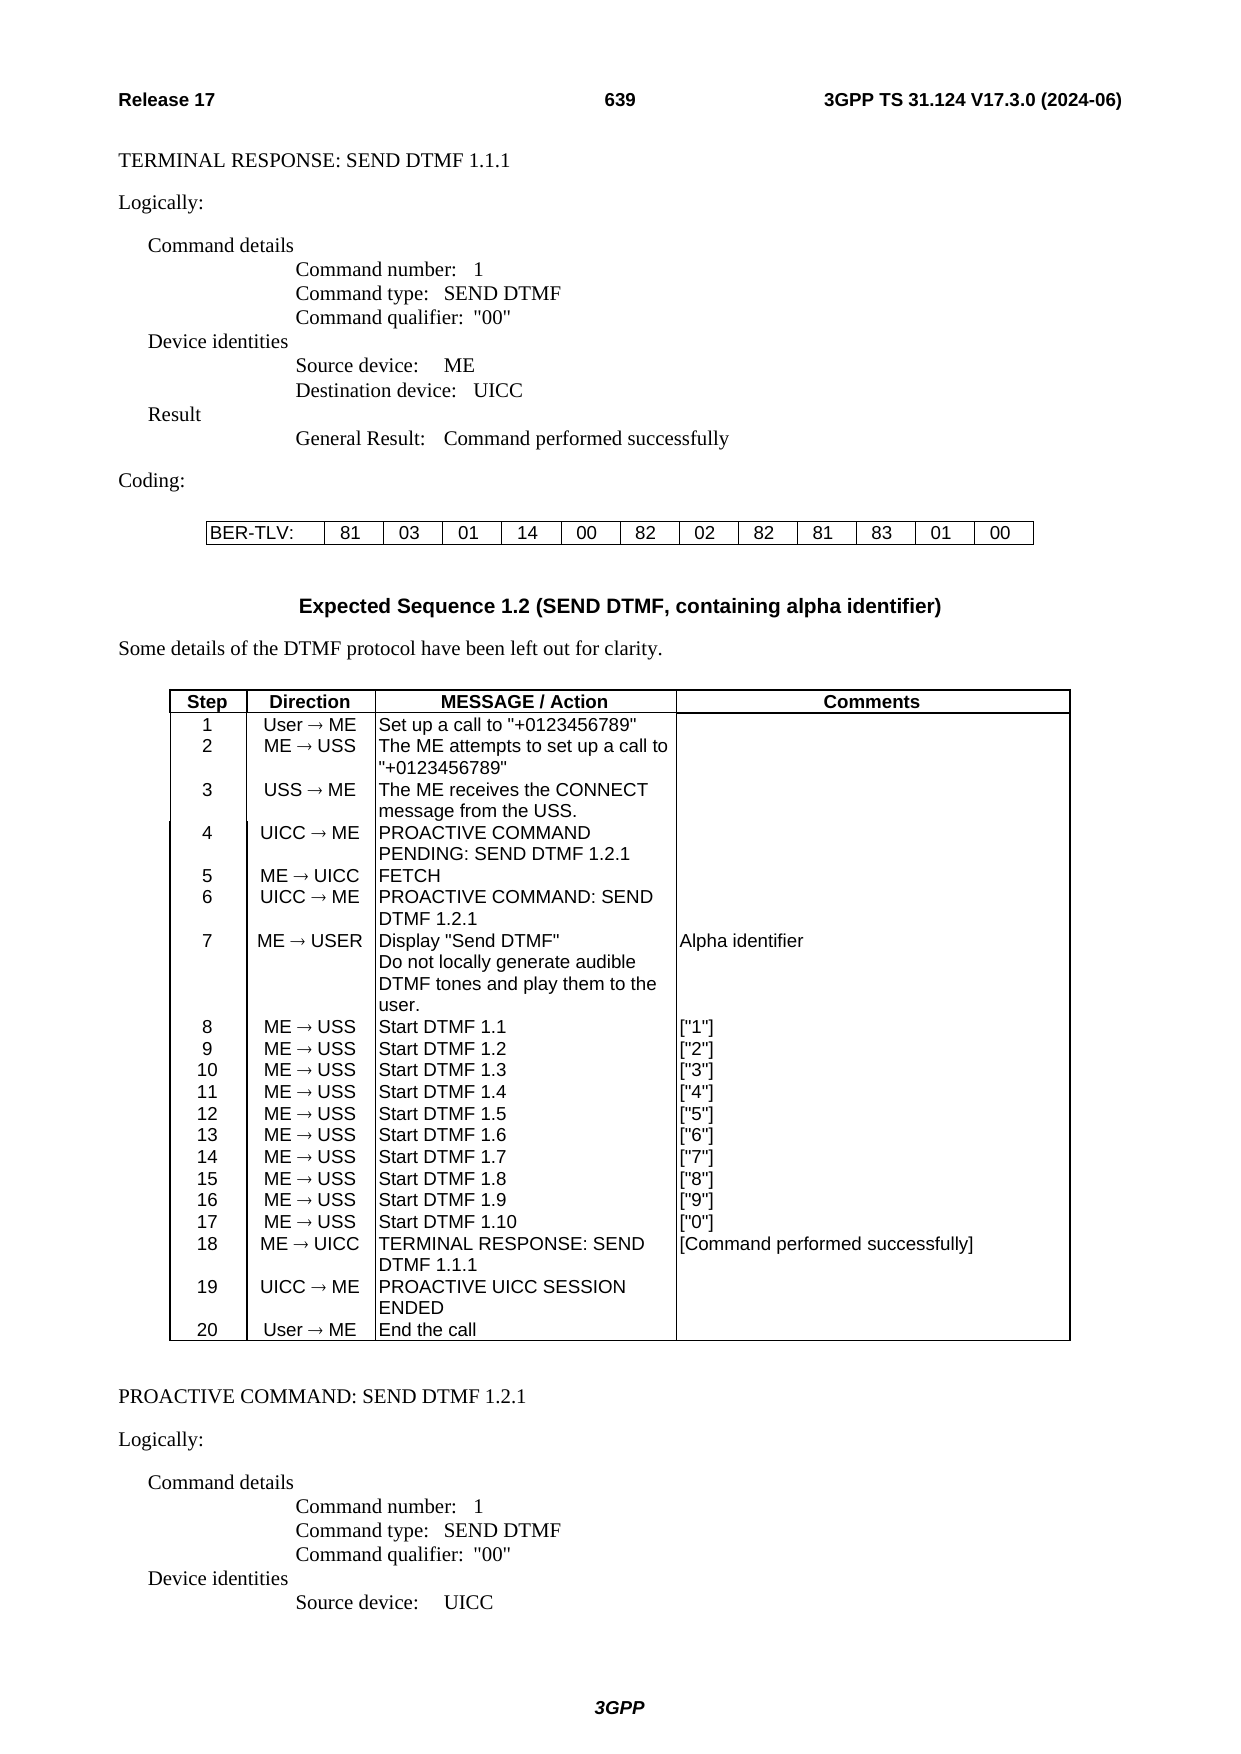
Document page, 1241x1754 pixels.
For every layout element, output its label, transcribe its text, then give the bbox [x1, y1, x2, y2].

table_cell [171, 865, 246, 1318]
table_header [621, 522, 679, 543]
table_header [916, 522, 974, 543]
text Result [148, 402, 1122, 426]
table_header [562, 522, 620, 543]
text Source device: ME [148, 353, 1122, 377]
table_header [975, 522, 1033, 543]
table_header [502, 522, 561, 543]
text TERMINAL RESPONSE: SEND DTMF 1.1.1 [118, 147, 1122, 172]
text PROACTIVE COMMAND: SEND DTMF 1.2.1 [118, 1384, 1122, 1408]
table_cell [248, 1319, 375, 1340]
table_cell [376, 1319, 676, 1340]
text Command qualifier: "00" [148, 1542, 1122, 1566]
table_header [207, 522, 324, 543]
text Logically: [118, 1427, 1122, 1451]
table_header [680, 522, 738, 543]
text Command qualifier: "00" [148, 305, 1122, 329]
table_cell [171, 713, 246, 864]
text Destination device: UICC [148, 377, 1122, 402]
text Command number: 1 [148, 1494, 1122, 1518]
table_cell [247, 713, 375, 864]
text Coding: [118, 468, 1122, 492]
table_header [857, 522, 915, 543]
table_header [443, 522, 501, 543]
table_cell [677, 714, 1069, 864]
text Command type: SEND DTMF [148, 281, 1122, 305]
text Command number: 1 [148, 257, 1122, 281]
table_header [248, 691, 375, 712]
text Logically: [118, 190, 1122, 214]
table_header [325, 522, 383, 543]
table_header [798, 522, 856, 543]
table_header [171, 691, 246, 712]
text Command type: SEND DTMF [148, 1518, 1122, 1542]
text Device identities [148, 329, 1122, 353]
text Source device: UICC [148, 1590, 1122, 1614]
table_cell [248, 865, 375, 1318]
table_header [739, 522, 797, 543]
text Command details [148, 1470, 1122, 1494]
text Command details [148, 233, 1122, 257]
text Some details of the DTMF protocol have been left out for clarity. [118, 636, 1122, 660]
text Expected Sequence 1.2 (SEND DTMF, containing alpha identifier) [118, 594, 1122, 618]
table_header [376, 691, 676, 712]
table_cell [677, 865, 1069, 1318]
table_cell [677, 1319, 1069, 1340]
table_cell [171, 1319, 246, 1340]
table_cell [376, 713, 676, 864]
text General Result: Command performed successfully [148, 426, 1122, 450]
text Device identities [148, 1566, 1122, 1590]
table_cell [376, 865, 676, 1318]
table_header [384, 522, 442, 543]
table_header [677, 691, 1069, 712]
